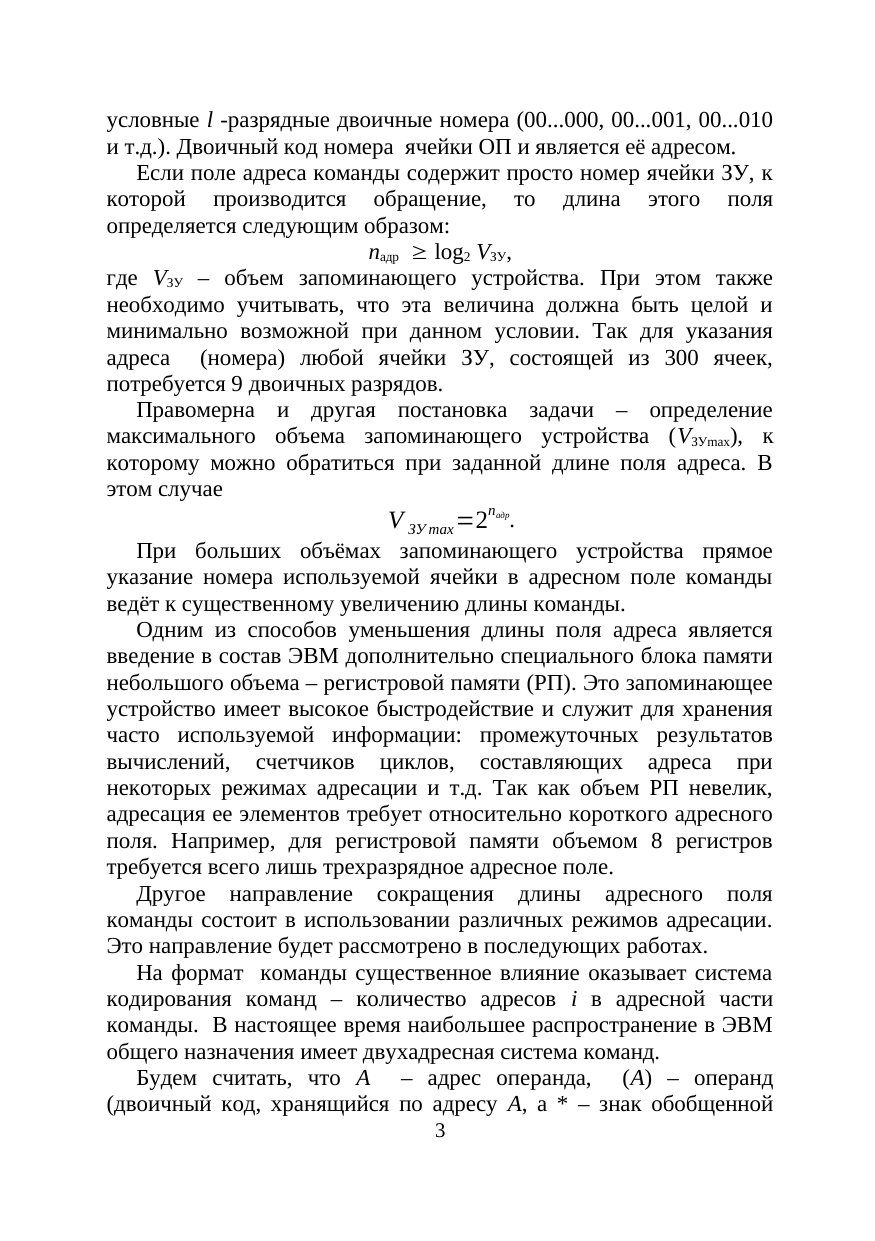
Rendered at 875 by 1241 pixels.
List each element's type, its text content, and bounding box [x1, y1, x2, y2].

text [106, 1064, 774, 1117]
text Одним из способов уменьшения длины поля адреса является введение в состав ЭВМ дополнительно специального блока памяти небольшого объема – регистровой памяти (РП). Это запоминающее устройство имеет высокое быстродействие и служит для хранения часто используемой информации: промежуточных результатов вычислений, счетчиков циклов, составляющих адреса при некоторых режимах адресации и т.д. Так как объем РП невелик, адресация ее элементов требует относительно короткого адресного поля. Например, для регистровой памяти объемом 8 регистров требуется всего лишь трехразрядное адресное поле. [106, 616, 774, 879]
text Если поле адреса команды содержит просто номер ячейки ЗУ, к которой производится обращение, то длина этого поля определяется следующим образом: [106, 159, 774, 238]
text При больших объёмах запоминающего устройства прямое указание номера используемой ячейки в адресном поле команды ведёт к существенному увеличению длины команды. [106, 537, 774, 616]
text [106, 106, 774, 159]
text На формат команды существенное влияние оказывает система кодирования команд – количество адресов i в адресной части команды. В настоящее время наибольшее распространение в ЭВМ общего назначения имеет двухадресная система команд. [106, 959, 774, 1064]
text Правомерна и другая постановка задачи – определение максимального объема запоминающего устройства (VЗУmax), к которому можно обратиться при заданной длине поля адреса. В этом случае [106, 396, 774, 502]
text Другое направление сокращения длины адресного поля команды состоит в использовании различных режимов адресации. Это направление будет рассмотрено в последующих работах. [106, 879, 774, 959]
text где VЗУ – объем запоминающего устройства. При этом также необходимо учитывать, что эта величина должна быть целой и минимально возможной при данном условии. Так для указания адреса (номера) любой ячейки ЗУ, состоящей из 300 ячеек, потребуется 9 двоичных разрядов. [106, 264, 774, 396]
text nадр log2 VЗУ, [106, 238, 774, 264]
text . [106, 502, 774, 537]
